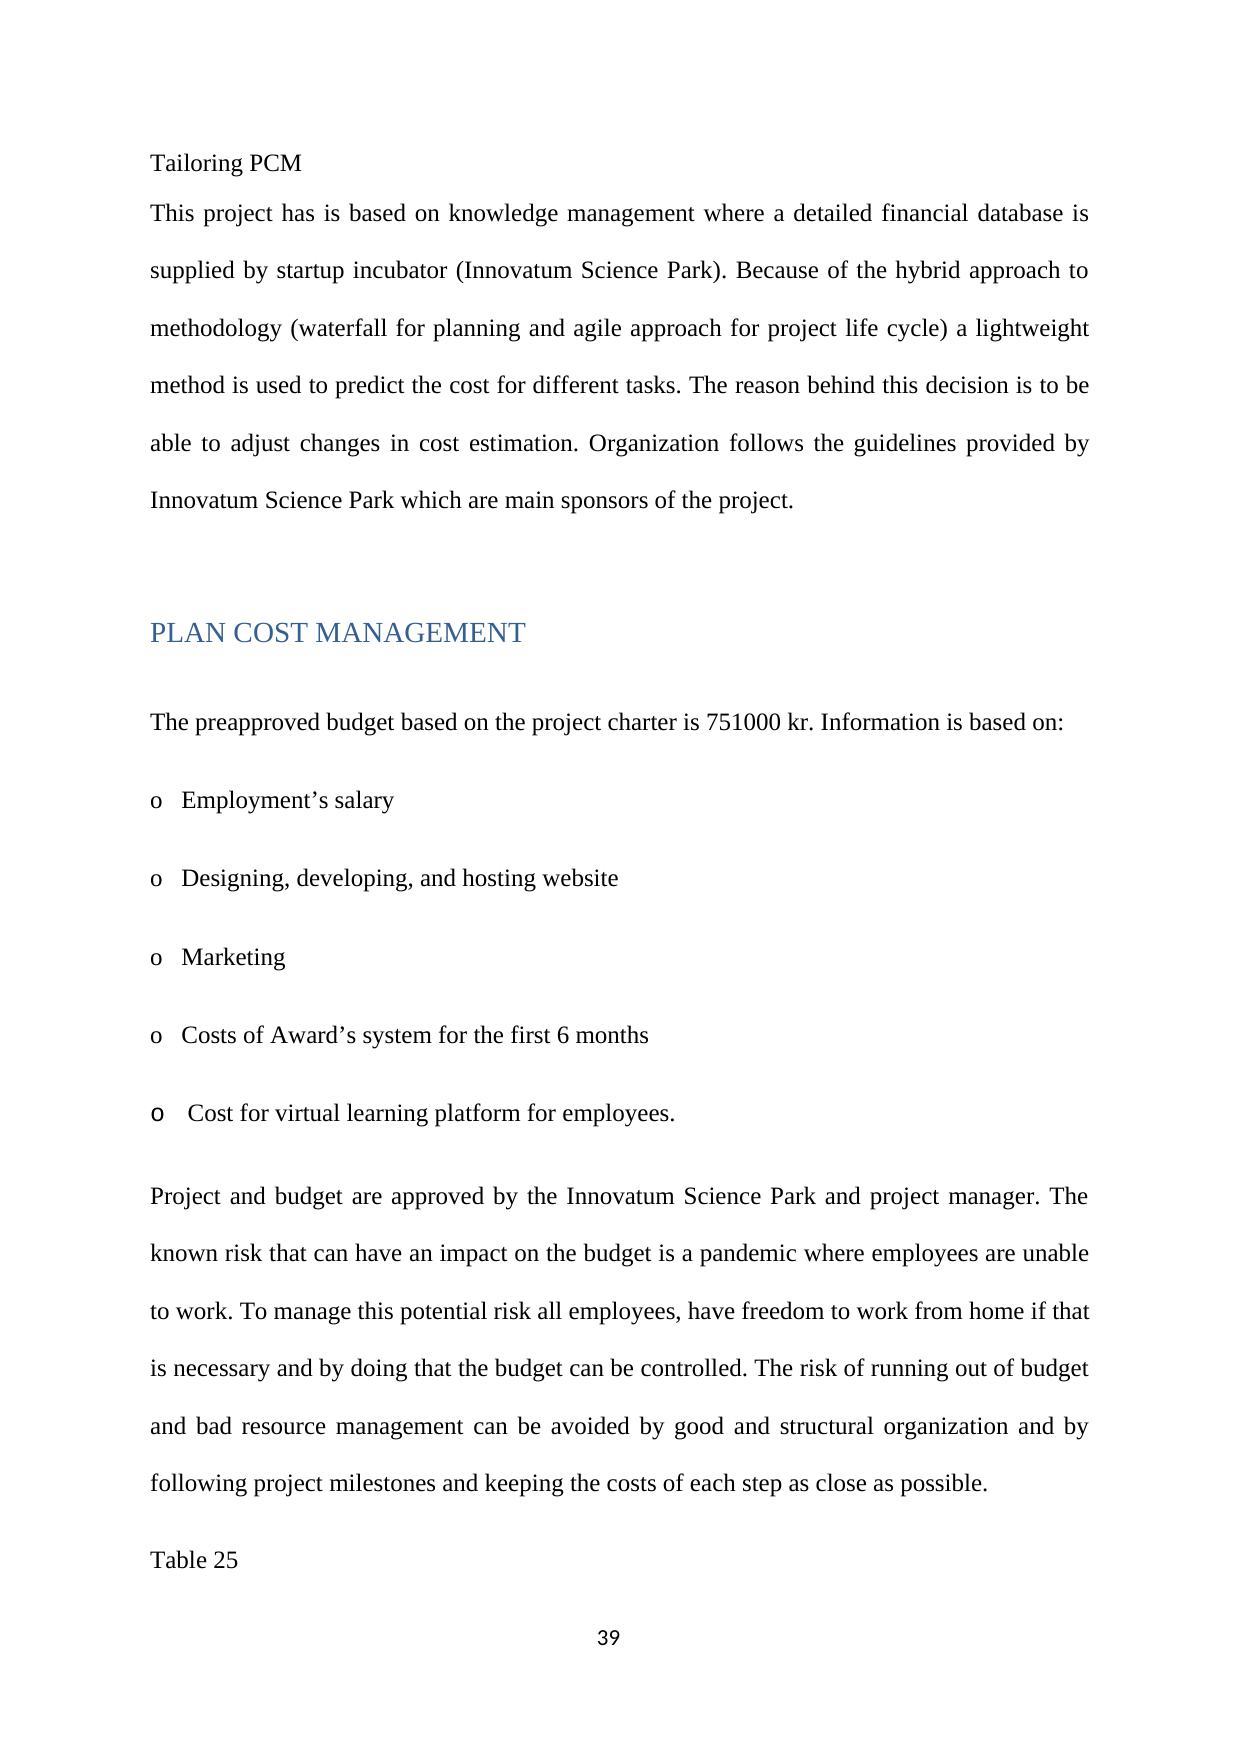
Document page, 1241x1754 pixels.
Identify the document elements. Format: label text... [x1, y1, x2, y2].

text o Marketing [150, 942, 1090, 971]
text o Employment’s salary [150, 785, 1090, 814]
list Cost for virtual learning platform for employees. [150, 1098, 1090, 1129]
text This project has is based on knowledge management where a detailed financial database is supplied by startup incubator (Innovatum Science Park). Because of the hybrid approach to methodology (waterfall for planning and agile approach for project life cycle) a lightweight method is used to predict the cost for different tasks. The reason behind this decision is to be able to adjust changes in cost estimation. Organization follows the guidelines provided by Innovatum Science Park which are main sponsors of the project. [150, 198, 1090, 514]
text o Designing, developing, and hosting website [150, 863, 1090, 892]
text Tailoring PCM [150, 150, 1090, 177]
text Project and budget are approved by the Innovatum Science Park and project manager. The known risk that can have an impact on the budget is a pandemic where employees are unable to work. To manage this potential risk all employees, have freedom to work from home if that is necessary and by doing that the budget can be controlled. The risk of running out of budget and bad resource management can be avoided by good and structural organization and by following project milestones and keeping the costs of each step as close as possible. [150, 1181, 1090, 1497]
text o Costs of Award’s system for the first 6 months [150, 1020, 1090, 1049]
text Table 25 [150, 1547, 1090, 1573]
text The preapproved budget based on the project charter is 751000 kr. Information is based on: [150, 707, 1090, 736]
subtitle PLAN COST MANAGEMENT [150, 615, 1090, 649]
